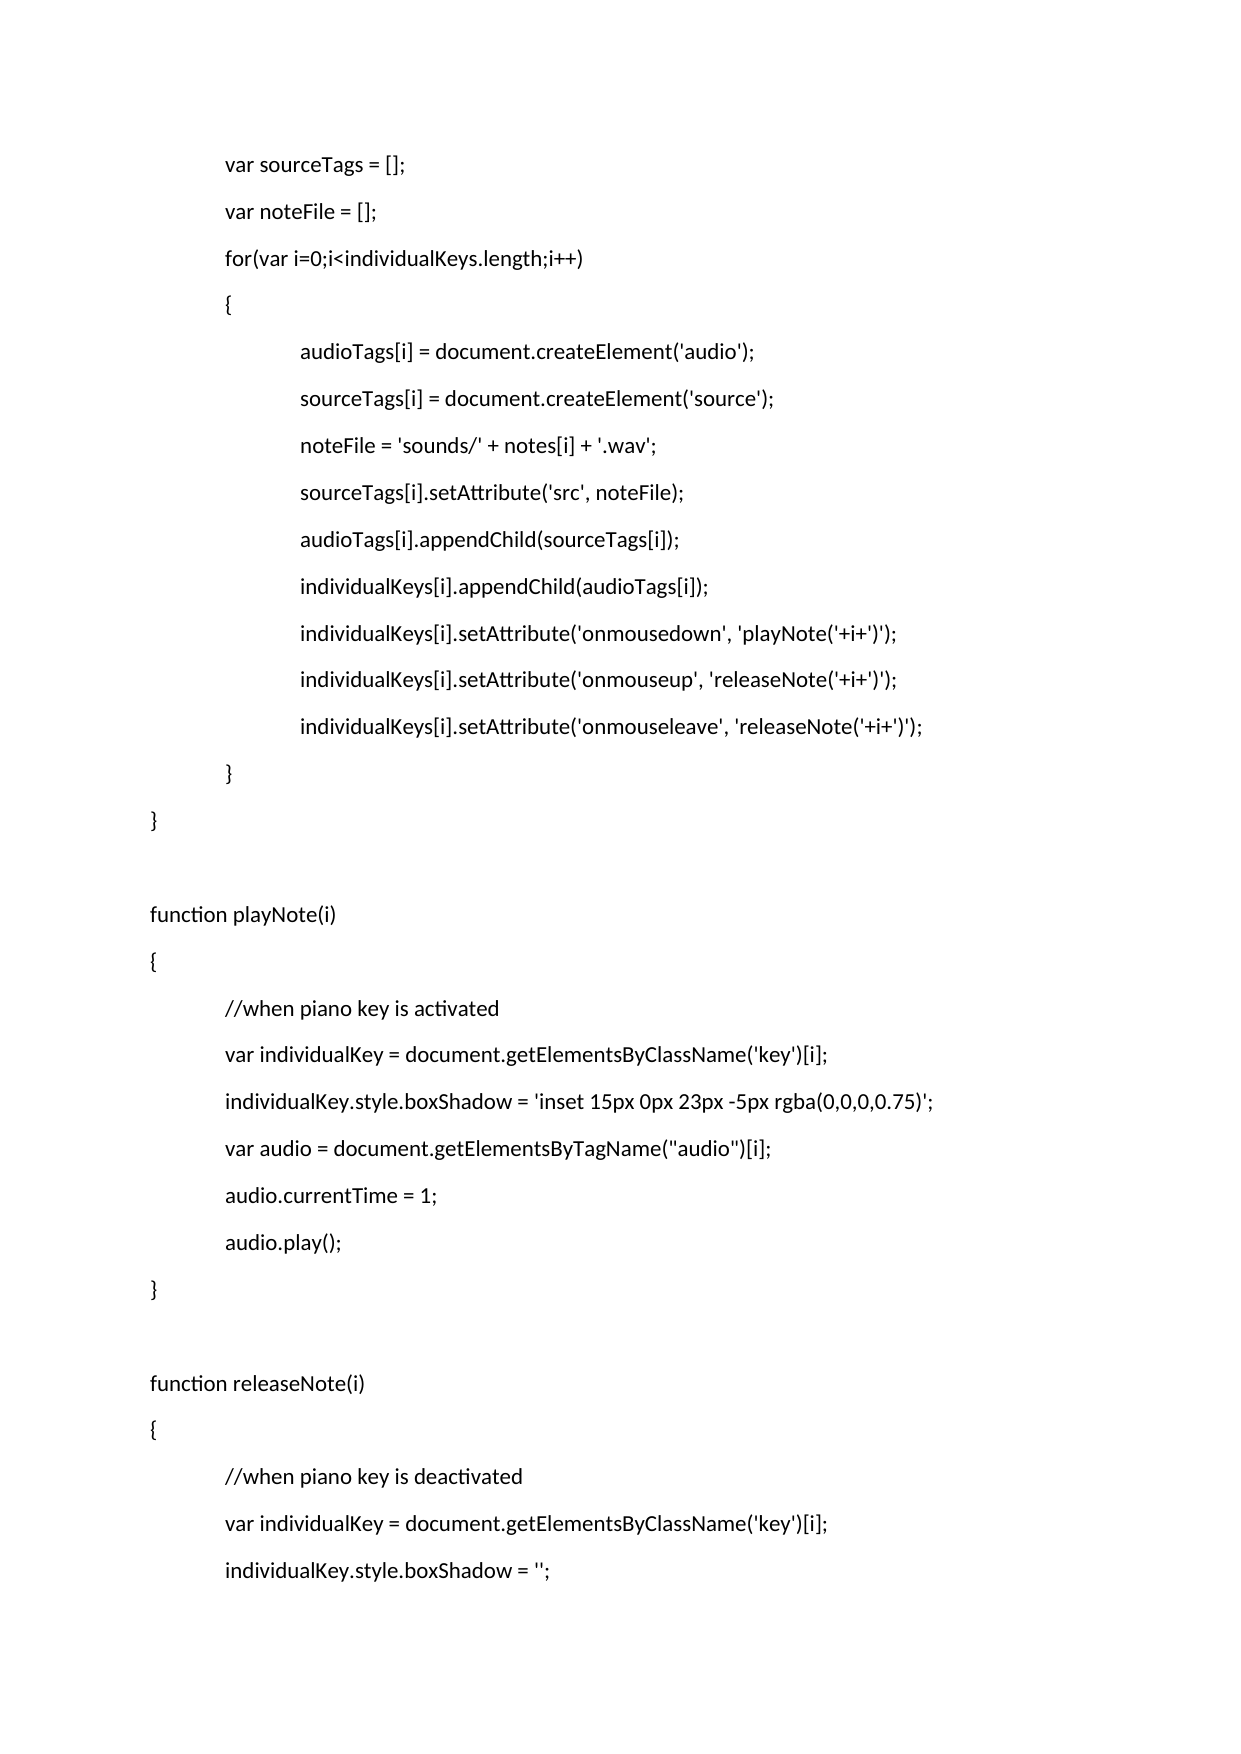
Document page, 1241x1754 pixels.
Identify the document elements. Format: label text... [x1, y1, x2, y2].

text { [150, 1416, 1090, 1444]
text sourceTags[i].setAttribute('src', noteFile); [150, 478, 1090, 506]
text //when piano key is activated [150, 994, 1090, 1022]
text sourceTags[i] = document.createElement('source'); [150, 384, 1090, 412]
text individualKeys[i].setAttribute('onmouseleave', 'releaseNote('+i+')'); [150, 712, 1090, 741]
text var noteFile = []; [150, 197, 1090, 225]
text } [150, 759, 1090, 787]
text } [150, 1275, 1090, 1303]
text audio.currentTime = 1; [150, 1181, 1090, 1209]
text audioTags[i].appendChild(sourceTags[i]); [150, 525, 1090, 553]
text individualKeys[i].setAttribute('onmouseup', 'releaseNote('+i+')'); [150, 666, 1090, 694]
text { [150, 947, 1090, 975]
text { [150, 291, 1090, 319]
text var individualKey = document.getElementsByClassName('key')[i]; [150, 1509, 1090, 1537]
text function playNote(i) [150, 900, 1090, 928]
text audioTags[i] = document.createElement('audio'); [150, 337, 1090, 366]
text //when piano key is deactivated [150, 1462, 1090, 1491]
text var sourceTags = []; [150, 150, 1090, 178]
text var audio = document.getElementsByTagName("audio")[i]; [150, 1134, 1090, 1162]
text audio.play(); [150, 1228, 1090, 1256]
text individualKey.style.boxShadow = 'inset 15px 0px 23px -5px rgba(0,0,0,0.75)'; [150, 1087, 1090, 1116]
text for(var i=0;i<individualKeys.length;i++) [150, 244, 1090, 272]
text individualKeys[i].setAttribute('onmousedown', 'playNote('+i+')'); [150, 619, 1090, 647]
text var individualKey = document.getElementsByClassName('key')[i]; [150, 1041, 1090, 1069]
text individualKeys[i].appendChild(audioTags[i]); [150, 572, 1090, 600]
text noteFile = 'sounds/' + notes[i] + '.wav'; [150, 431, 1090, 459]
text function releaseNote(i) [150, 1369, 1090, 1397]
text individualKey.style.boxShadow = ''; [150, 1556, 1090, 1584]
text } [150, 806, 1090, 834]
